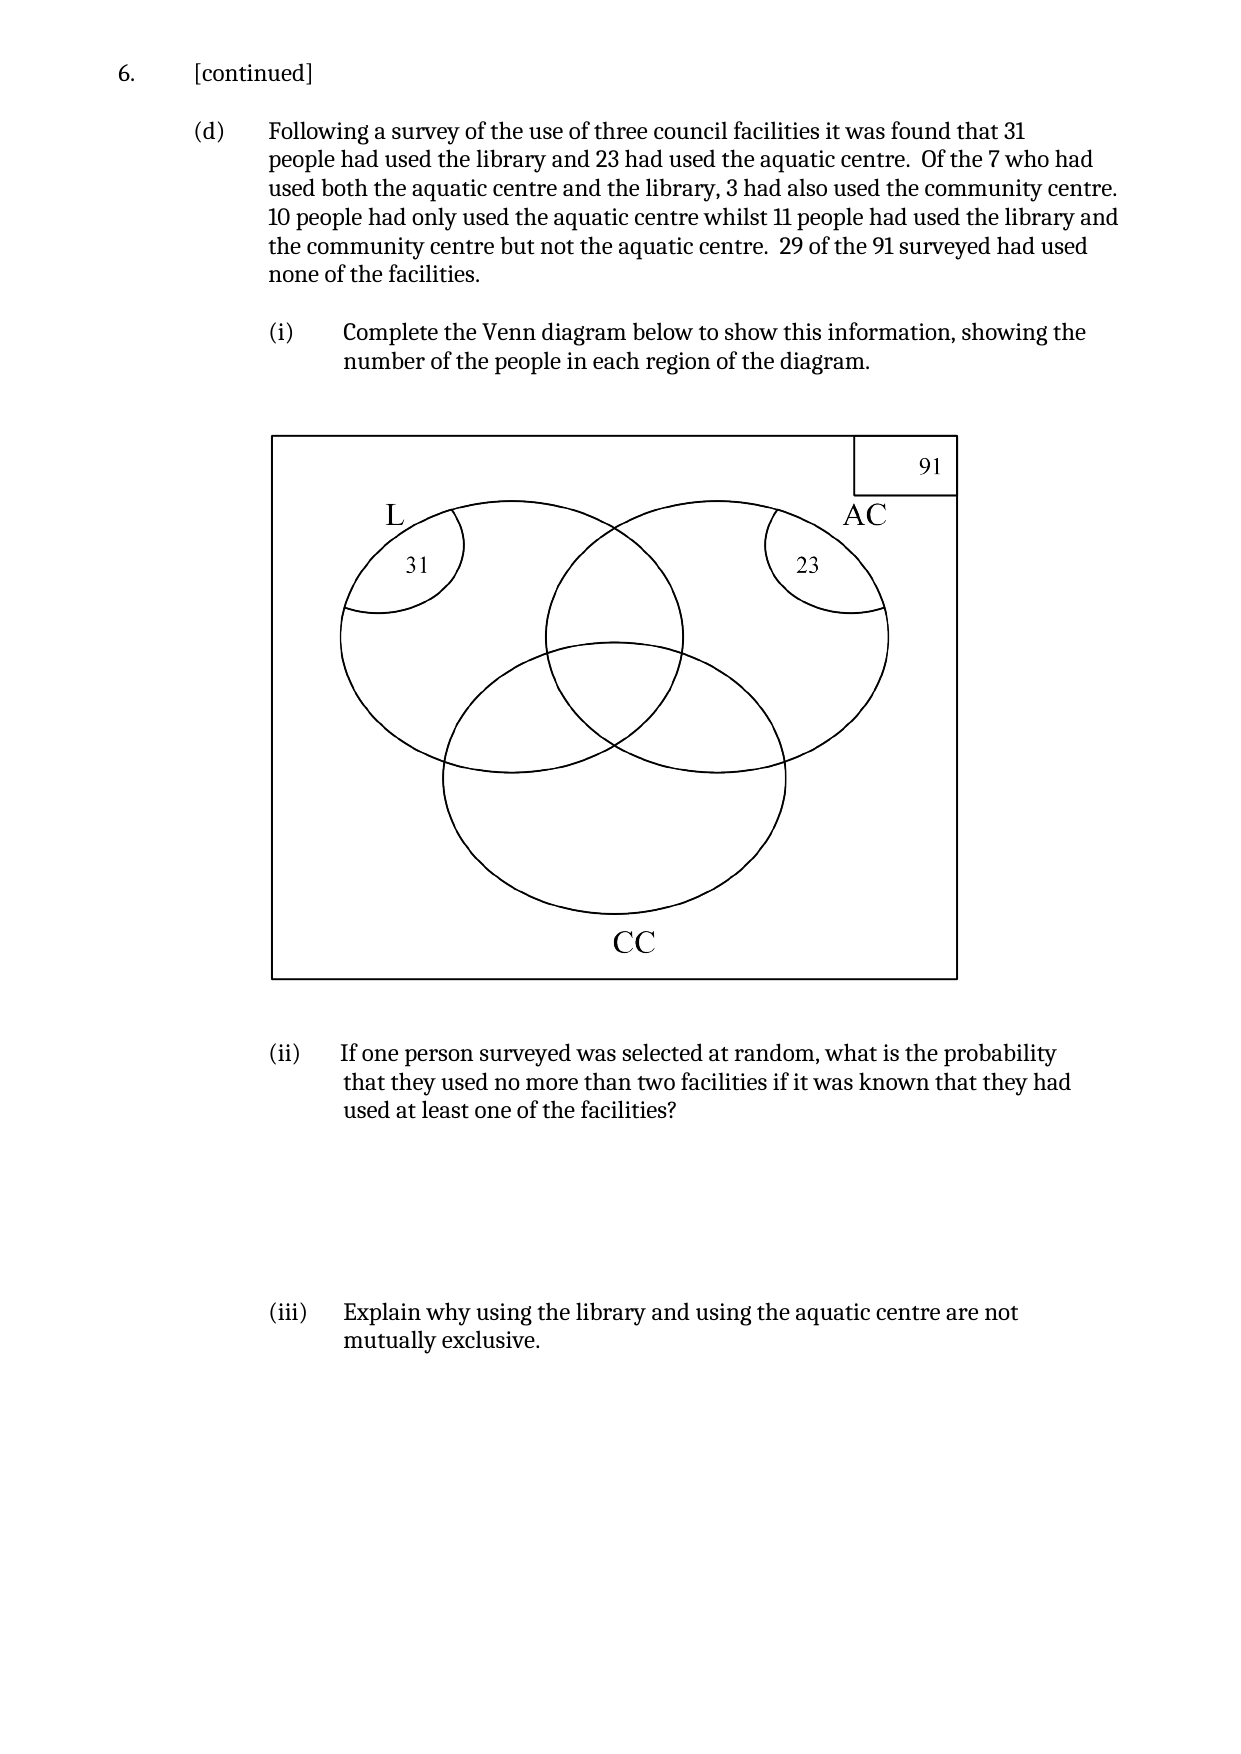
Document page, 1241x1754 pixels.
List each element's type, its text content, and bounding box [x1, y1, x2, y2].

picture [268, 432, 960, 982]
list mutually exclusive. [343, 1326, 1122, 1355]
list Complete the Venn diagram below to show this information, showing the number of the people in each region of the diagram. [268, 318, 1122, 375]
list people had used the library and 23 had used the aquatic centre. Of the 7 who had used both the aquatic centre and the library, 3 had also used the community centre. 10 people had only used the aquatic centre whilst 11 people had used the library and the community centre but not the aquatic centre. 29 of the 91 surveyed had used none of the facilities. [268, 145, 1122, 289]
list If one person surveyed was selected at random, what is the probability [268, 1039, 1122, 1068]
text 6. [continued] [118, 59, 1122, 88]
list that they used no more than two facilities if it was known that they had used at least one of the facilities? [343, 1068, 1122, 1125]
list Explain why using the library and using the aquatic centre are not [268, 1298, 1122, 1326]
list Following a survey of the use of three council facilities it was found that 31 [193, 117, 1122, 145]
